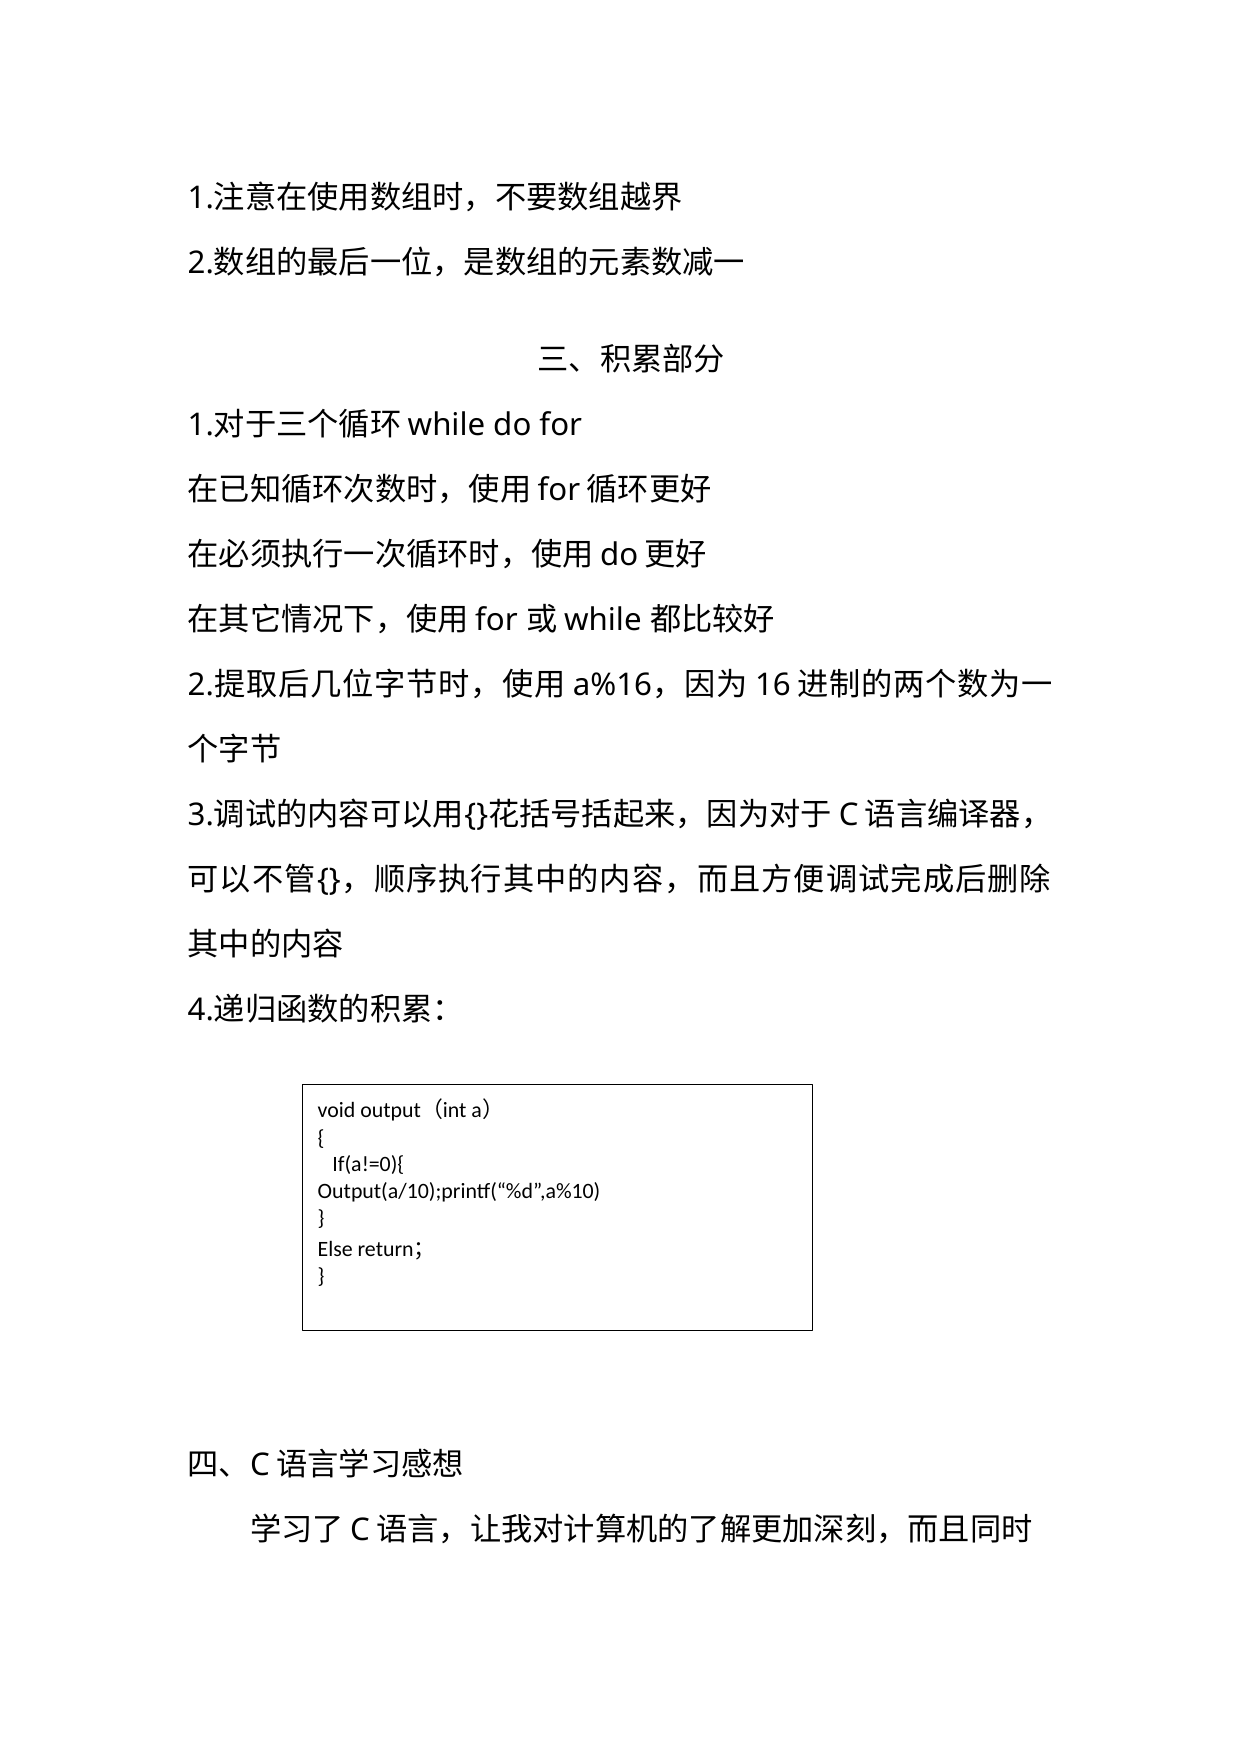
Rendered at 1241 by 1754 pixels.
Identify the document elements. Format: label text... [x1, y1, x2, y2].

list 1.注意在使用数组时，不要数组越界 [187, 162, 1053, 227]
list 1.对于三个循环while do for [187, 389, 1053, 454]
list 在必须执行一次循环时，使用do更好 [187, 519, 1053, 584]
list 3.调试的内容可以用{}花括号括起来，因为对于C语言编译器，可以不管{}，顺序执行其中的内容，而且方便调试完成后删除其中的内容 [187, 779, 1053, 974]
list 三、积累部分 [187, 324, 1053, 389]
list 2.数组的最后一位，是数组的元素数减一 [187, 227, 1053, 292]
list 在其它情况下，使用for 或 while 都比较好 [187, 584, 1053, 649]
list 4.递归函数的积累： [187, 974, 1053, 1039]
list 2.提取后几位字节时，使用a%16，因为16进制的两个数为一个字节 [187, 649, 1053, 779]
list C语言学习感想 [187, 1429, 1053, 1494]
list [187, 1494, 1053, 1559]
list 在已知循环次数时，使用for循环更好 [187, 454, 1053, 519]
